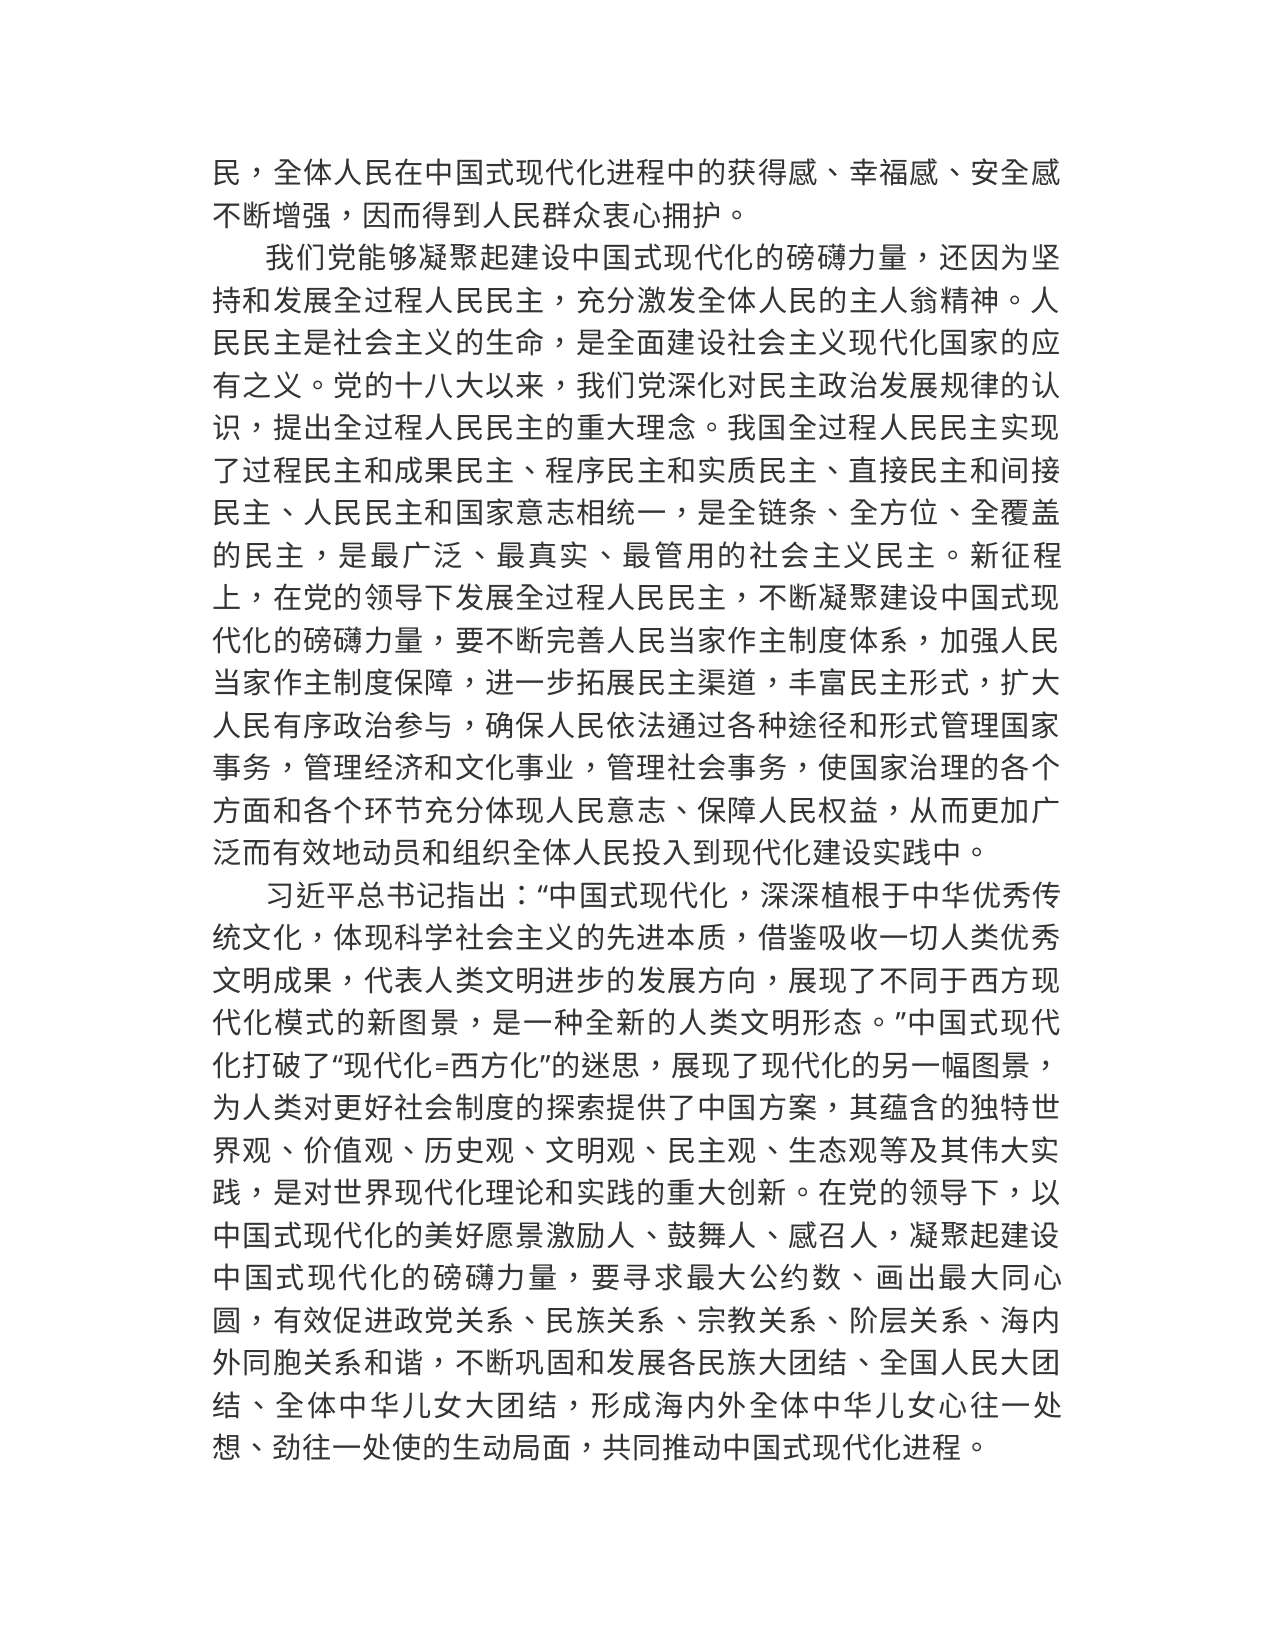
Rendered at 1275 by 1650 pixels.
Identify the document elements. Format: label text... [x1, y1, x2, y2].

text 习近平总书记指出：“中国式现代化，深深植根于中华优秀传统文化，体现科学社会主义的先进本质，借鉴吸收一切人类优秀文明成果，代表人类文明进步的发展方向，展现了不同于西方现代化模式的新图景，是一种全新的人类文明形态。”中国式现代化打破了“现代化=西方化”的迷思，展现了现代化的另一幅图景，为人类对更好社会制度的探索提供了中国方案，其蕴含的独特世界观、价值观、历史观、文明观、民主观、生态观等及其伟大实践，是对世界现代化理论和实践的重大创新。在党的领导下，以中国式现代化的美好愿景激励人、鼓舞人、感召人，凝聚起建设中国式现代化的磅礴力量，要寻求最大公约数、画出最大同心圆，有效促进政党关系、民族关系、宗教关系、阶层关系、海内外同胞关系和谐，不断巩固和发展各民族大团结、全国人民大团结、全体中华儿女大团结，形成海内外全体中华儿女心往一处想、劲往一处使的生动局面，共同推动中国式现代化进程。 [212, 872, 1062, 1467]
text 我们党能够凝聚起建设中国式现代化的磅礴力量，还因为坚持和发展全过程人民民主，充分激发全体人民的主人翁精神。人民民主是社会主义的生命，是全面建设社会主义现代化国家的应有之义。党的十八大以来，我们党深化对民主政治发展规律的认识，提出全过程人民民主的重大理念。我国全过程人民民主实现了过程民主和成果民主、程序民主和实质民主、直接民主和间接民主、人民民主和国家意志相统一，是全链条、全方位、全覆盖的民主，是最广泛、最真实、最管用的社会主义民主。新征程上，在党的领导下发展全过程人民民主，不断凝聚建设中国式现代化的磅礴力量，要不断完善人民当家作主制度体系，加强人民当家作主制度保障，进一步拓展民主渠道，丰富民主形式，扩大人民有序政治参与，确保人民依法通过各种途径和形式管理国家事务，管理经济和文化事业，管理社会事务，使国家治理的各个方面和各个环节充分体现人民意志、保障人民权益，从而更加广泛而有效地动员和组织全体人民投入到现代化建设实践中。 [212, 235, 1062, 872]
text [212, 150, 1062, 235]
